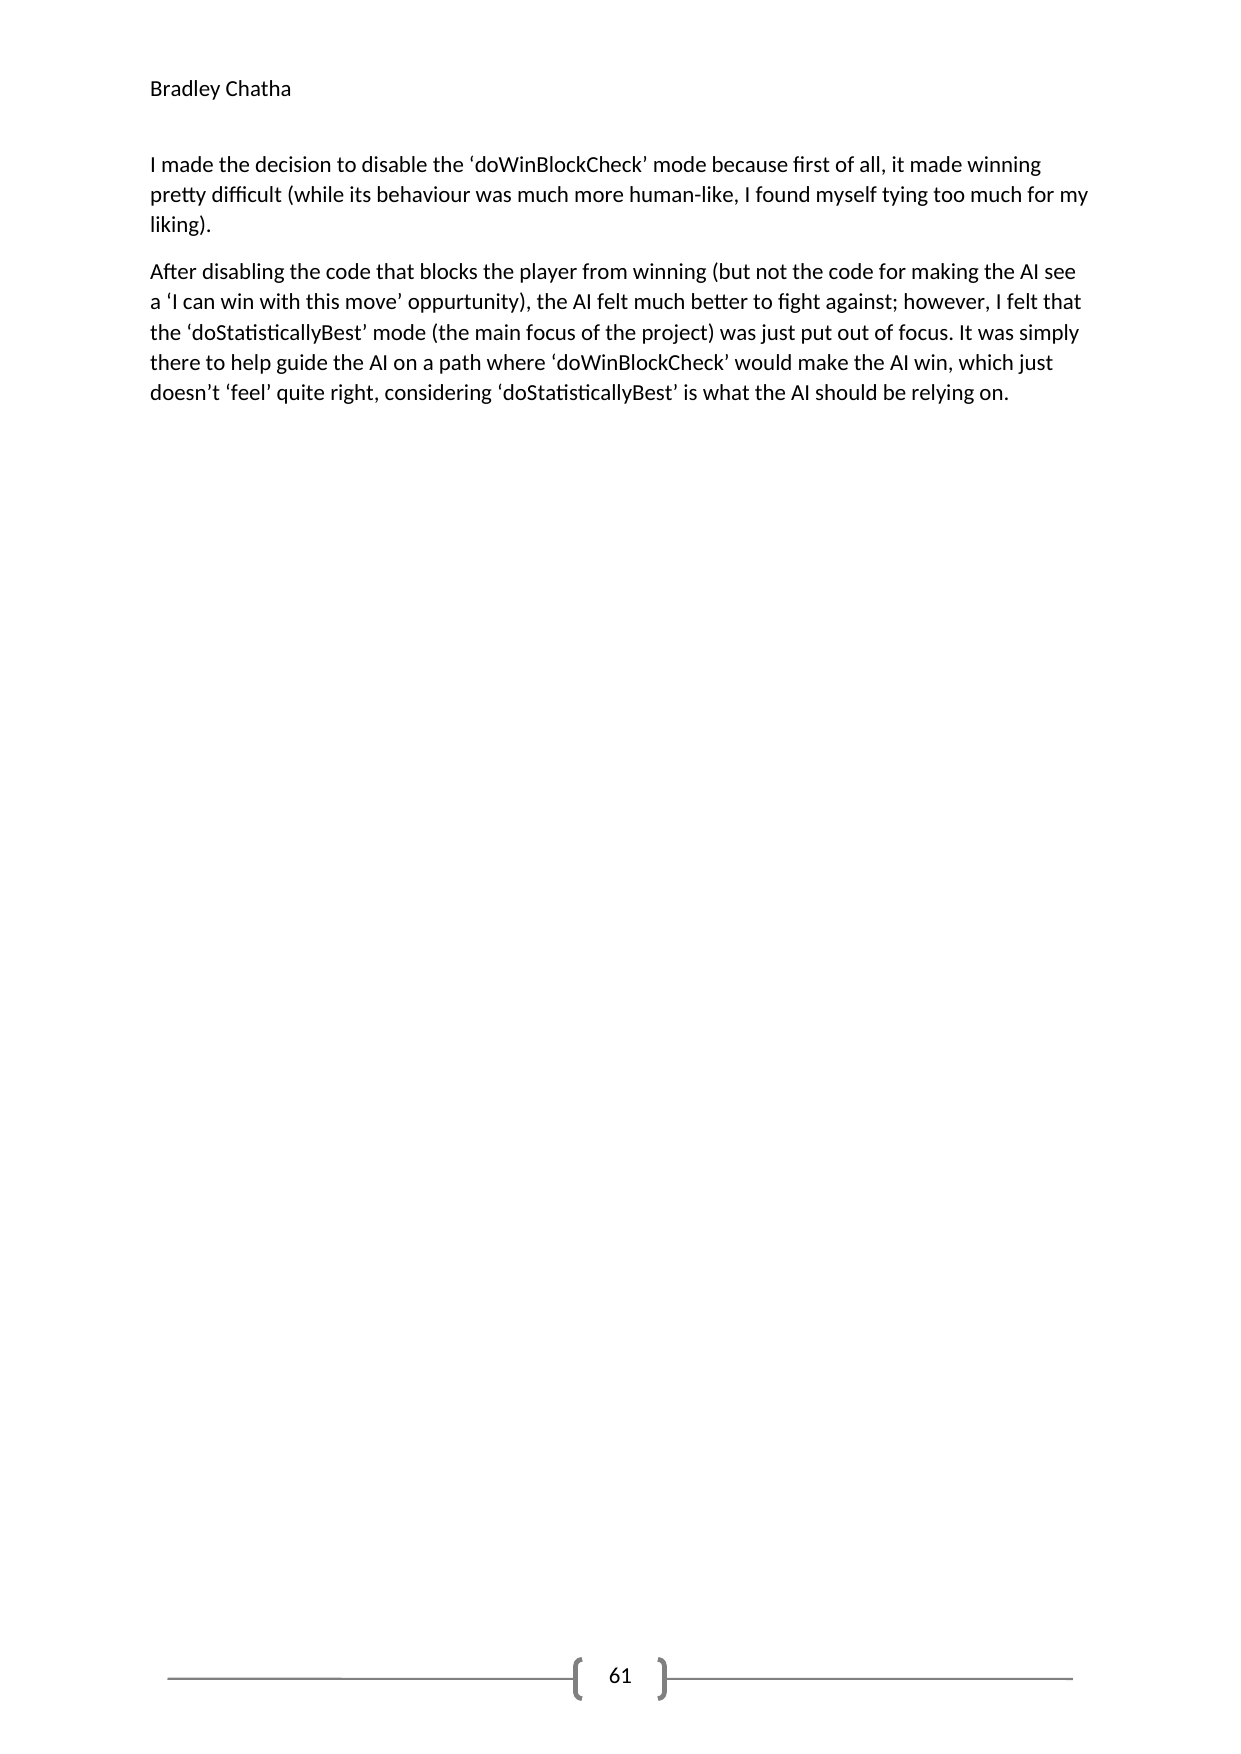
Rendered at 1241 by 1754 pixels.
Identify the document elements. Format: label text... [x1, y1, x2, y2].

text I made the decision to disable the ‘doWinBlockCheck’ mode because first of all, it made winning pretty difficult (while its behaviour was much more human-like, I found myself tying too much for my liking). [150, 150, 1090, 238]
text After disabling the code that blocks the player from winning (but not the code for making the AI see a ‘I can win with this move’ oppurtunity), the AI felt much better to fight against; however, I felt that the ‘doStatisticallyBest’ mode (the main focus of the project) was just put out of focus. It was simply there to help guide the AI on a path where ‘doWinBlockCheck’ would make the AI win, which just doesn’t ‘feel’ quite right, considering ‘doStatisticallyBest’ is what the AI should be relying on. [150, 257, 1090, 406]
